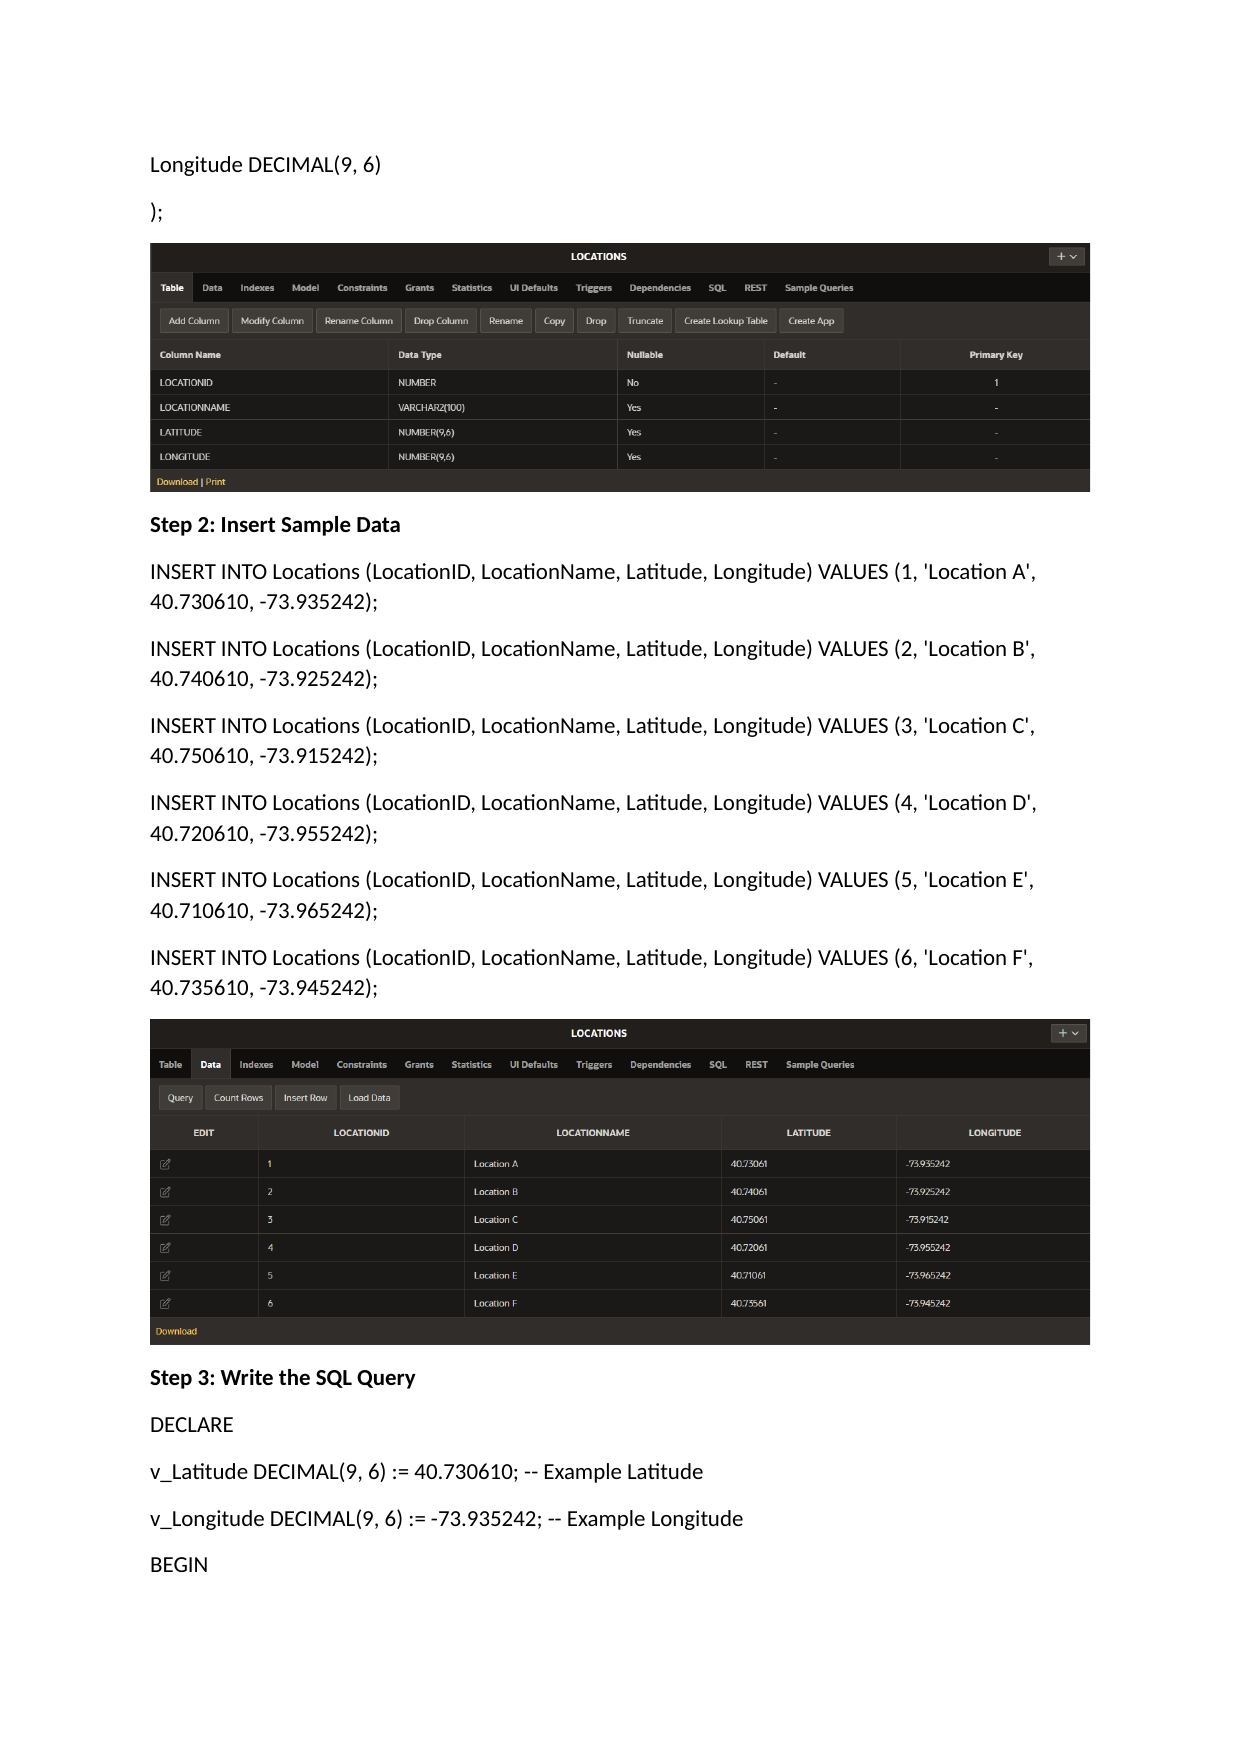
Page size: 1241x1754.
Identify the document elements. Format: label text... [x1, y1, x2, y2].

text BEGIN [150, 1551, 1090, 1579]
text INSERT INTO Locations (LocationID, LocationName, Latitude, Longitude) VALUES (3, 'Location C', 40.750610, -73.915242); [150, 711, 1090, 769]
text INSERT INTO Locations (LocationID, LocationName, Latitude, Longitude) VALUES (2, 'Location B', 40.740610, -73.925242); [150, 634, 1090, 692]
text v_Longitude DECIMAL(9, 6) := -73.935242; -- Example Longitude [150, 1504, 1090, 1532]
text INSERT INTO Locations (LocationID, LocationName, Latitude, Longitude) VALUES (1, 'Location A', 40.730610, -73.935242); [150, 557, 1090, 615]
text Step 2: Insert Sample Data [150, 510, 1090, 538]
text v_Latitude DECIMAL(9, 6) := 40.730610; -- Example Latitude [150, 1457, 1090, 1485]
text Longitude DECIMAL(9, 6) [150, 150, 1090, 178]
text ); [150, 197, 1090, 225]
text DECLARE [150, 1410, 1090, 1438]
text INSERT INTO Locations (LocationID, LocationName, Latitude, Longitude) VALUES (4, 'Location D', 40.720610, -73.955242); [150, 788, 1090, 847]
text INSERT INTO Locations (LocationID, LocationName, Latitude, Longitude) VALUES (6, 'Location F', 40.735610, -73.945242); [150, 943, 1090, 1001]
text INSERT INTO Locations (LocationID, LocationName, Latitude, Longitude) VALUES (5, 'Location E', 40.710610, -73.965242); [150, 866, 1090, 924]
text Step 3: Write the SQL Query [150, 1363, 1090, 1391]
